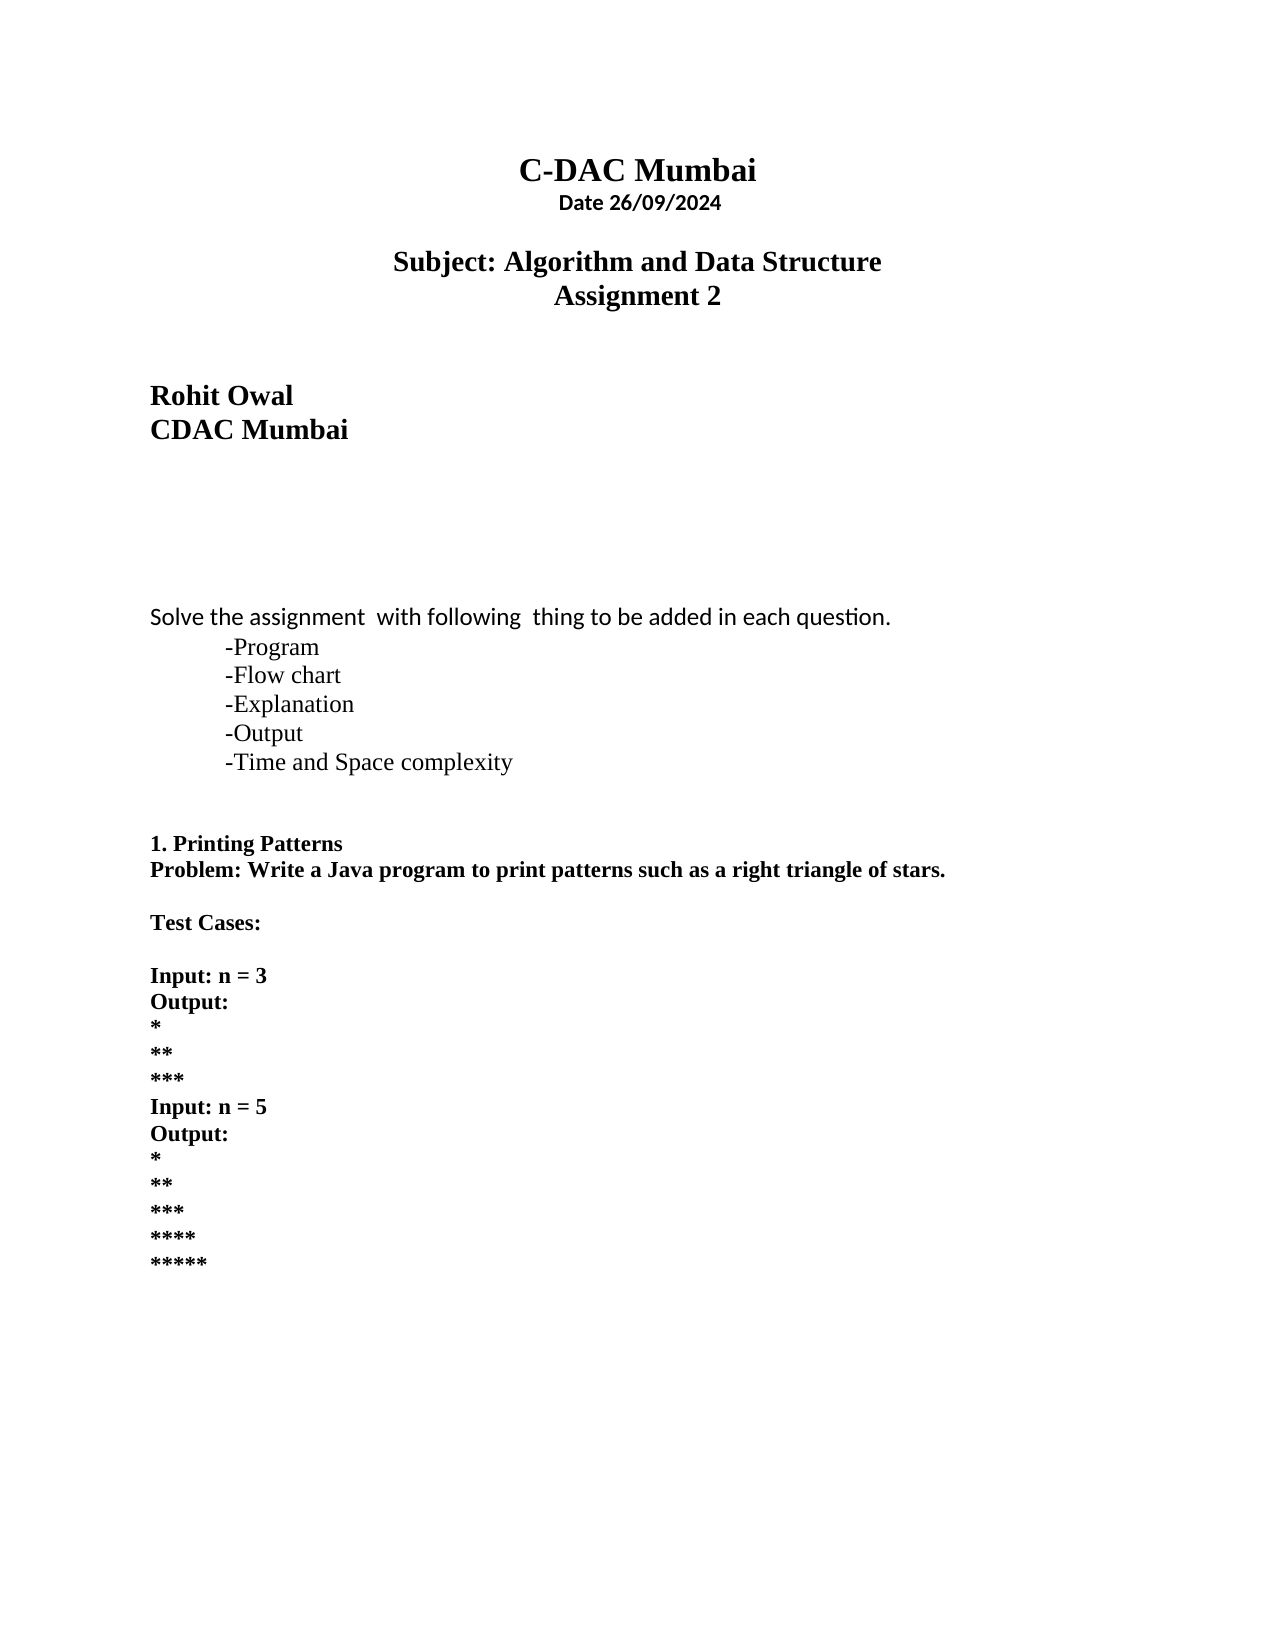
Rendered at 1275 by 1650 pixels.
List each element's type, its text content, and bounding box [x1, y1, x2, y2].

text 1. Printing Patterns [150, 830, 1125, 856]
text Problem: Write a Java program to print patterns such as a right triangle of stars. [150, 856, 1125, 883]
text * [150, 1014, 1125, 1041]
text -Program [150, 632, 1125, 661]
text Date 26/09/2024 [150, 188, 1125, 216]
text -Explanation [150, 689, 1125, 718]
text -Time and Space complexity [150, 747, 1125, 776]
text Rohit Owal [150, 378, 1125, 412]
text *** [150, 1067, 1125, 1093]
text Output: [150, 1120, 1125, 1146]
text Test Cases: [150, 909, 1125, 935]
text **** [150, 1225, 1125, 1252]
text -Output [150, 718, 1125, 747]
text Output: [150, 988, 1125, 1014]
text Subject: Algorithm and Data Structure [150, 244, 1125, 278]
text ***** [150, 1252, 1125, 1278]
text Assignment 2 [150, 278, 1125, 311]
text * [150, 1146, 1125, 1172]
text C-DAC Mumbai [150, 150, 1125, 188]
text *** [150, 1199, 1125, 1225]
text Input: n = 5 [150, 1093, 1125, 1120]
text -Flow chart [150, 661, 1125, 689]
text Input: n = 3 [150, 962, 1125, 988]
text ** [150, 1172, 1125, 1199]
text Solve the assignment with following thing to be added in each question. [150, 601, 1125, 632]
text CDAC Mumbai [150, 412, 1125, 446]
text ** [150, 1041, 1125, 1067]
